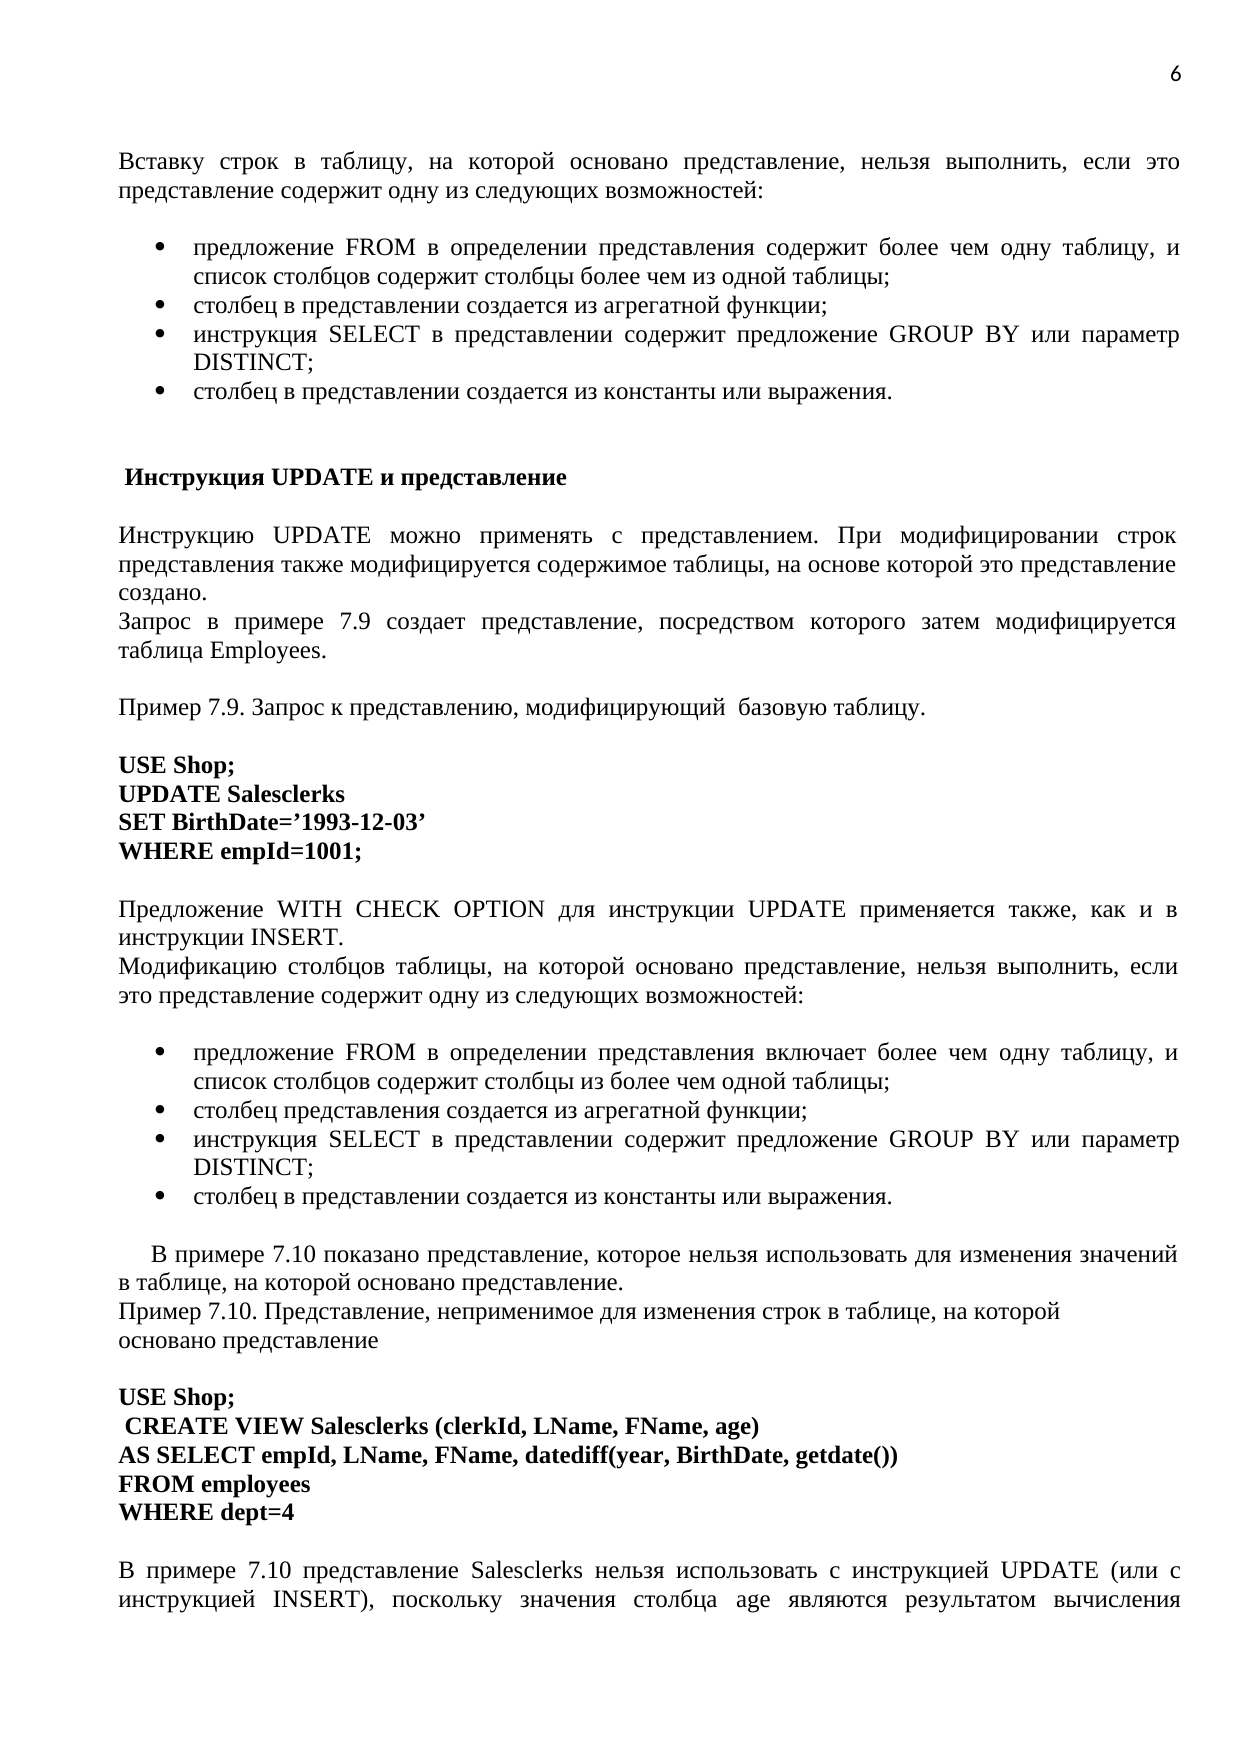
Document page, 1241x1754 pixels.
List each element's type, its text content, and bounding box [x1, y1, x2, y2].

text Предложение WITH CHECK OPTION для инструкции UPDATE применяется также, как и в инструкции INSERT. [118, 894, 1179, 951]
text WHERE dept=4 [118, 1497, 1181, 1526]
text Вставку строк в таблицу, на которой основано представление, нельзя выполнить, если это представление содержит одну из следующих возможностей: [118, 146, 1181, 204]
list столбец в представлении создается из константы или выражения. [156, 376, 1181, 405]
text CREATE VIEW Salesclerks (clerkId, LName, FName, age) [118, 1411, 1181, 1440]
list столбец в представлении создается из константы или выражения. [156, 1181, 1181, 1210]
list столбец в представлении создается из агрегатной функции; [156, 290, 1181, 319]
text FROM employees [118, 1469, 1181, 1497]
text Пример 7.10. Представление, неприменимое для изменения строк в таблице, на которой основано представление [118, 1296, 1096, 1354]
list предложение FROM в определении представления включает более чем одну таблицу, и список столбцов содержит столбцы из более чем одной таблицы; [156, 1037, 1179, 1095]
text WHERE empId=1001; [118, 836, 1181, 865]
text SET BirthDate=’1993-12-03’ [118, 807, 1181, 836]
list инструкция SELECT в представлении содержит предложение GROUP BY или параметр DISTINCT; [156, 319, 1181, 376]
text USE Shop; [118, 1382, 1181, 1411]
list столбец представления создается из агрегатной функции; [156, 1095, 1181, 1124]
text AS SELECT empId, LName, FName, datediff(year, BirthDate, getdate()) [118, 1440, 1181, 1469]
text Модификацию столбцов таблицы, на которой основано представление, нельзя выполнить, если это представление содержит одну из следующих возможностей: [118, 951, 1179, 1009]
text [118, 1555, 1181, 1612]
text Запрос в примере 7.9 создает представление, посредством которого затем модифицируется таблица Employees. [118, 606, 1177, 664]
text Пример 7.9. Запрос к представлению, модифицирующий базовую таблицу. [118, 692, 1181, 721]
text UPDATE Salesclerks [118, 779, 1181, 807]
list предложение FROM в определении представления содержит более чем одну таблицу, и список столбцов содержит столбцы более чем из одной таблицы; [156, 232, 1181, 290]
list В примере 7.10 показано представление, которое нельзя использовать для изменения значений в таблице, на которой основано представление. [118, 1239, 1179, 1296]
text Инструкция UPDATE и представление [118, 462, 1181, 491]
text USE Shop; [118, 750, 1181, 779]
list инструкция SELECT в представлении содержит предложение GROUP BY или параметр DISTINCT; [156, 1124, 1181, 1181]
text Инструкцию UPDATE можно применять с представлением. При модифицировании строк представления также модифицируется содержимое таблицы, на основе которой это представление создано. [118, 520, 1177, 606]
